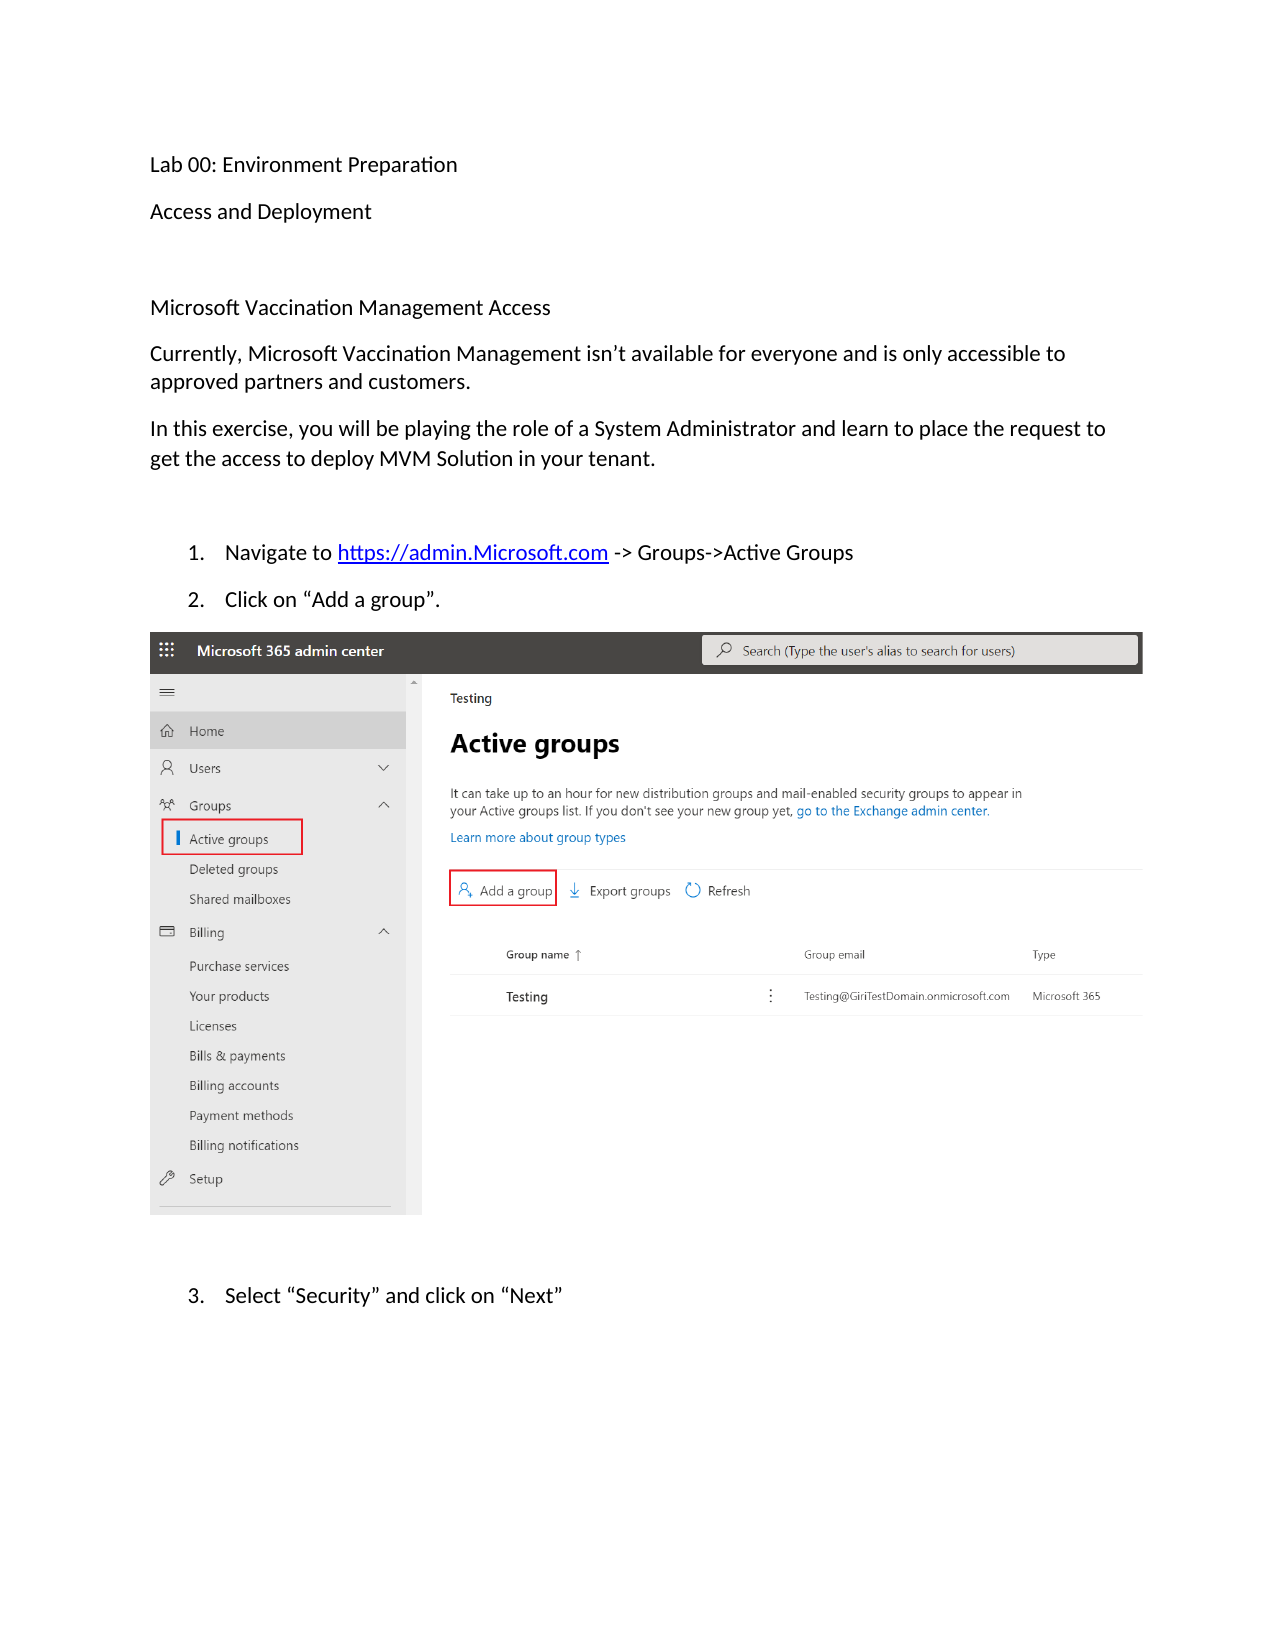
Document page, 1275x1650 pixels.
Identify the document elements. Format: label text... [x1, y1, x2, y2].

list Select “Security” and click on “Next” [187, 1281, 1125, 1309]
picture [150, 632, 1143, 1215]
text In this exercise, you will be playing the role of a System Administrator and learn to place the request to get the access to deploy MVM Solution in your tenant. [150, 414, 1125, 472]
text Lab 00: Environment Preparation [150, 150, 1125, 178]
text Microsoft Vaccination Management Access [150, 293, 1125, 321]
list Navigate to https://admin.Microsoft.com -> Groups->Active Groups [187, 538, 1125, 566]
text Currently, Microsoft Vaccination Management isn’t available for everyone and is only accessible to approved partners and customers. [150, 339, 1125, 396]
text Access and Deployment [150, 197, 1125, 225]
list Click on “Add a group”. [187, 585, 1125, 613]
